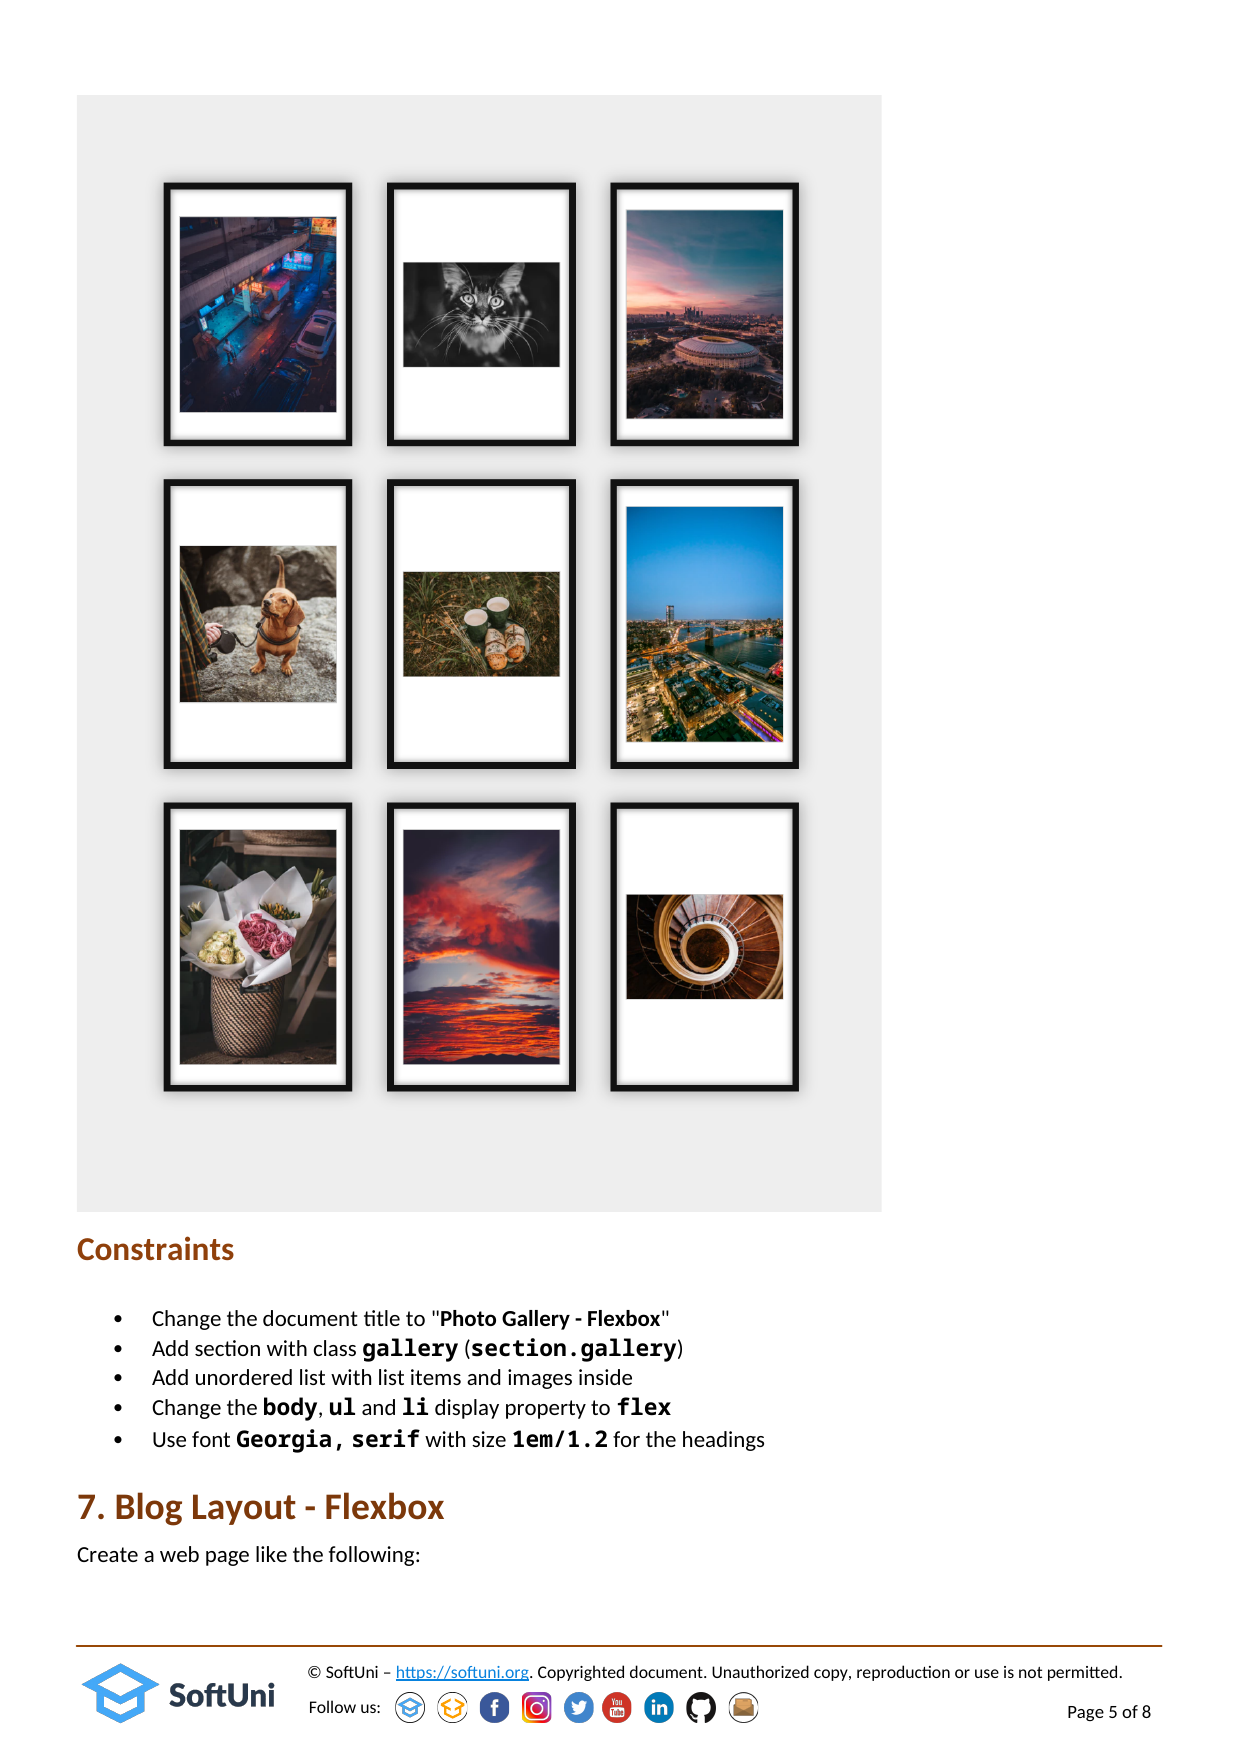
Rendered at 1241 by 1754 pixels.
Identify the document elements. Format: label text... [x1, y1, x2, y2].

list Change the document title to "Photo Gallery - Flexbox" [114, 1304, 1163, 1332]
picture [665, 1714, 674, 1723]
picture [644, 1714, 653, 1723]
list Change the body, ul and li display property to flex [114, 1391, 1163, 1422]
picture [602, 1692, 632, 1723]
list Add section with class gallery (section.gallery) [114, 1332, 1163, 1363]
picture [75, 1658, 281, 1729]
picture [665, 1692, 674, 1701]
list Add unordered list with list items and images inside [114, 1363, 1163, 1391]
picture [479, 1692, 510, 1723]
subtitle Blog Layout - Flexbox [77, 1483, 1163, 1529]
text Create a web page like the following: [77, 1540, 1163, 1568]
picture [658, 1705, 667, 1714]
picture [564, 1692, 594, 1723]
picture [395, 1692, 425, 1723]
picture [76, 95, 882, 1212]
picture [686, 1692, 716, 1723]
list Use font Georgia, serif with size 1em/1.2 for the headings [114, 1422, 1163, 1454]
picture [437, 1692, 468, 1723]
picture [728, 1692, 759, 1723]
picture [522, 1692, 552, 1723]
picture [644, 1692, 653, 1701]
subtitle Constraints [77, 1228, 1163, 1269]
